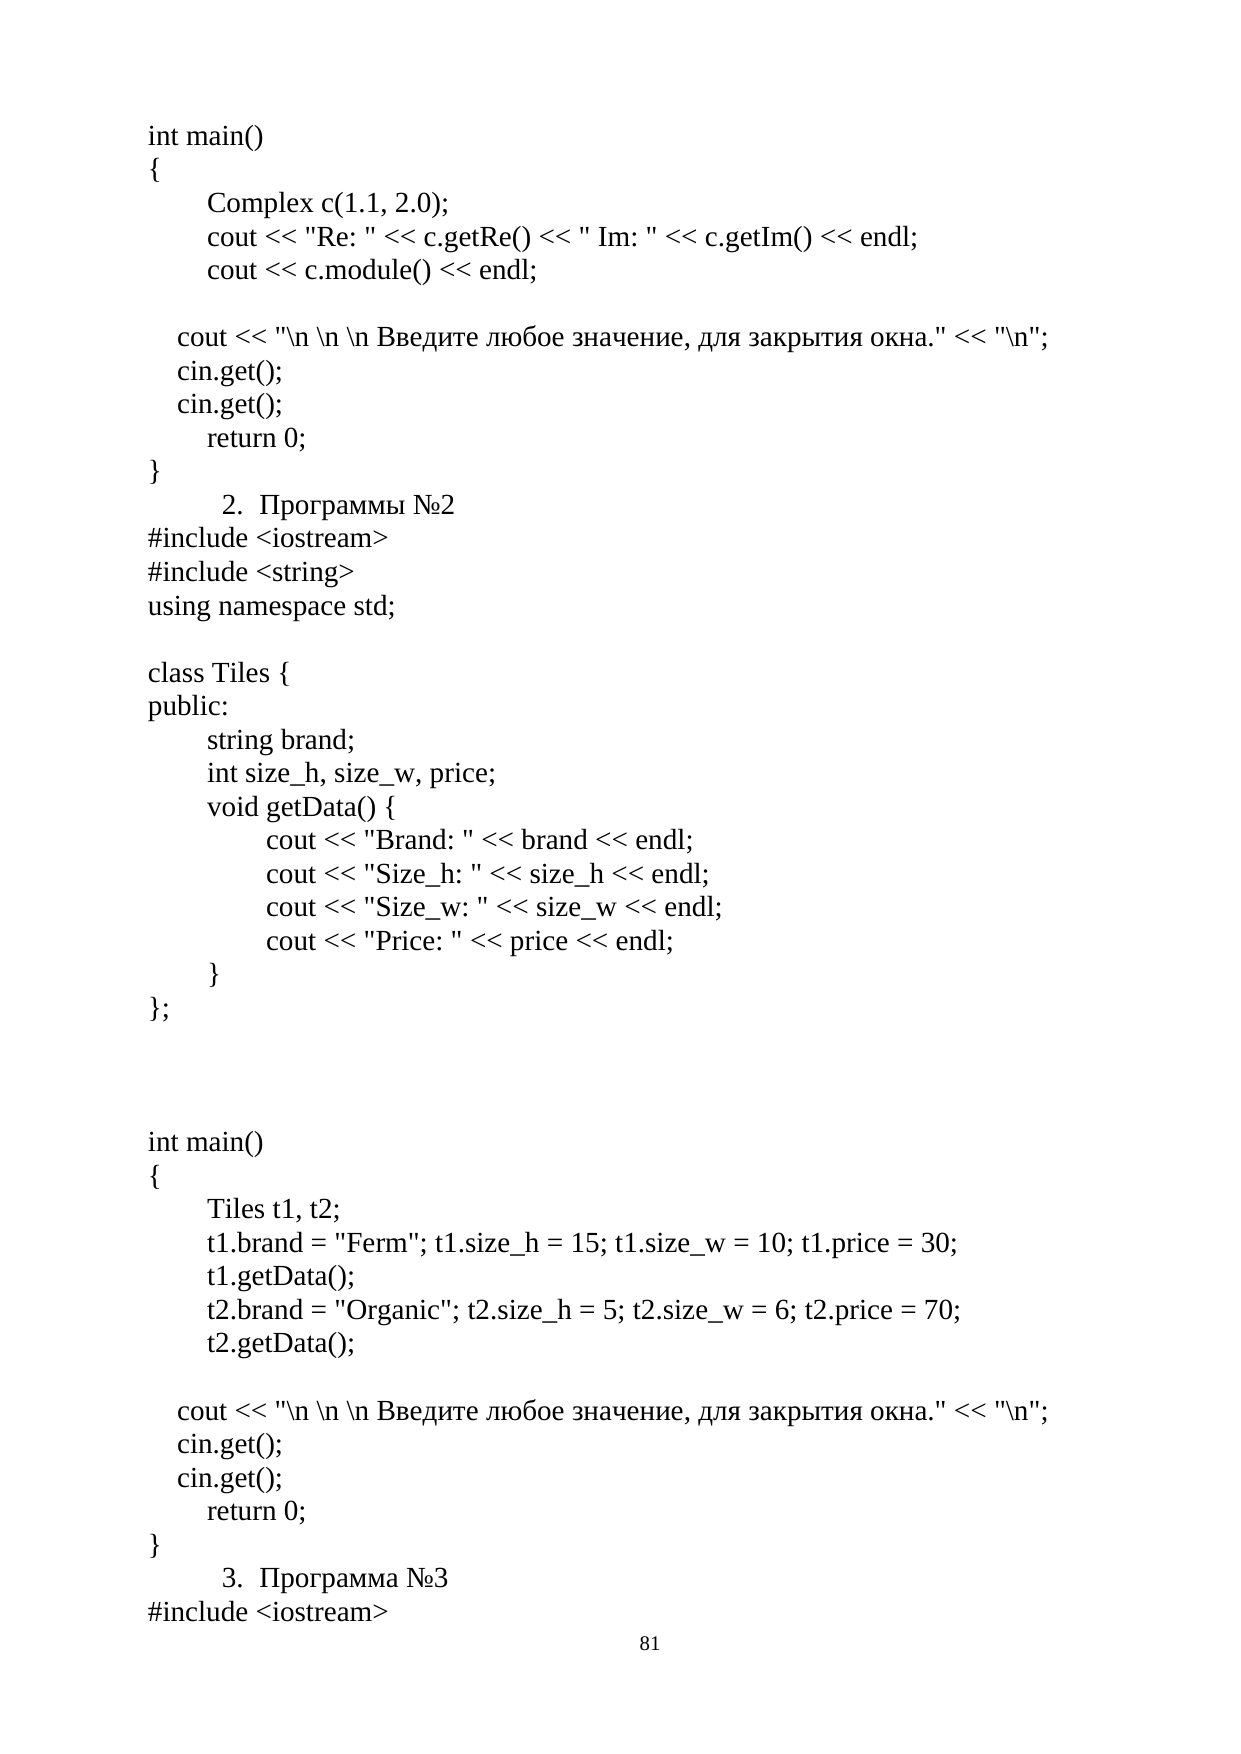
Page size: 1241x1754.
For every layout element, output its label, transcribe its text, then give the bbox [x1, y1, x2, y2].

text class Tiles { [148, 655, 1152, 688]
text #include <string> [148, 554, 1152, 588]
text Tiles t1, t2; [148, 1191, 1152, 1225]
text cout << "Size_w: " << size_w << endl; [148, 889, 1152, 923]
text cout << "Brand: " << brand << endl; [148, 822, 1152, 856]
text t2.getData(); [148, 1326, 1152, 1359]
text return 0; [148, 1493, 1152, 1527]
text #include <iostream> [148, 1594, 1152, 1627]
text cout << "Re: " << c.getRe() << " Im: " << c.getIm() << endl; [148, 219, 1152, 252]
text t1.getData(); [148, 1258, 1152, 1292]
text string brand; [148, 722, 1152, 755]
text Complex c(1.1, 2.0); [148, 185, 1152, 219]
text t2.brand = "Organic"; t2.size_h = 5; t2.size_w = 6; t2.price = 70; [148, 1292, 1152, 1326]
text cout << c.module() << endl; [148, 252, 1152, 286]
text int main() [148, 118, 1152, 152]
text { [148, 1158, 1152, 1191]
text cout << "Price: " << price << endl; [148, 923, 1152, 957]
text { [148, 152, 1152, 185]
text cout << "\n \n \n Введите любое значение, для закрытия окна." << "\n"; [148, 1393, 1152, 1426]
text int size_h, size_w, price; [148, 755, 1152, 789]
text } [148, 957, 1152, 990]
text } [148, 453, 1152, 487]
text return 0; [148, 420, 1152, 453]
list Программа №3 [222, 1560, 1152, 1594]
text cout << "\n \n \n Введите любое значение, для закрытия окна." << "\n"; [148, 319, 1152, 353]
text } [148, 1527, 1152, 1560]
list Программы №2 [222, 487, 1152, 521]
text cout << "Size_h: " << size_h << endl; [148, 856, 1152, 889]
text public: [148, 688, 1152, 722]
text cin.get(); [148, 353, 1152, 386]
text using namespace std; [148, 588, 1152, 621]
text cin.get(); [148, 1426, 1152, 1460]
text #include <iostream> [148, 521, 1152, 554]
text cin.get(); [148, 1460, 1152, 1493]
text int main() [148, 1124, 1152, 1158]
text void getData() { [148, 789, 1152, 822]
text }; [148, 990, 1152, 1024]
text cin.get(); [148, 386, 1152, 420]
text t1.brand = "Ferm"; t1.size_h = 15; t1.size_w = 10; t1.price = 30; [148, 1225, 1152, 1258]
